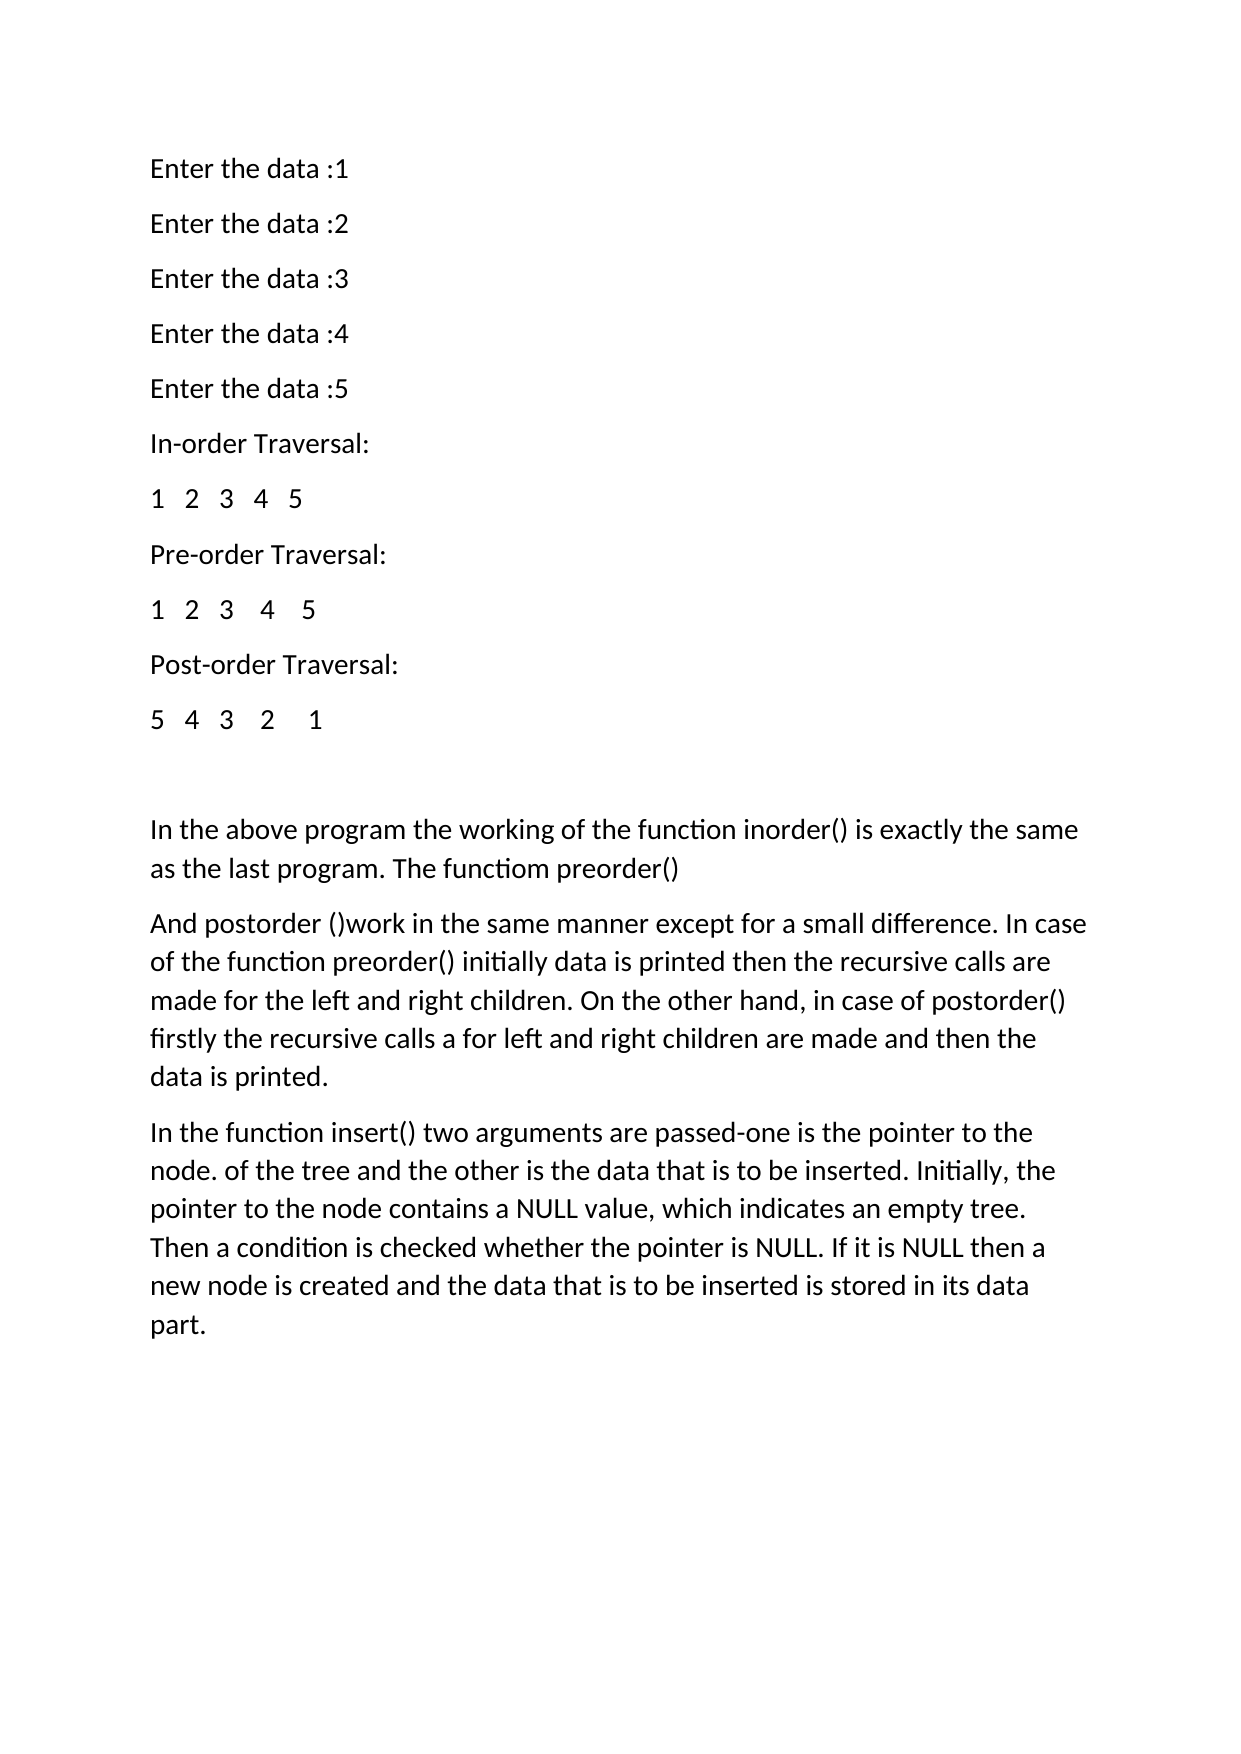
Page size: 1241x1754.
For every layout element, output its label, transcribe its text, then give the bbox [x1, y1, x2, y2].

text Enter the data :3 [150, 260, 1090, 296]
text 1 2 3 4 5 [150, 481, 1090, 516]
text And postorder ()work in the same manner except for a small difference. In case of the function preorder() initially data is printed then the recursive calls are made for the left and right children. On the other hand, in case of postorder() firstly the recursive calls a for left and right children are made and then the data is printed. [150, 905, 1090, 1094]
text Enter the data :4 [150, 315, 1090, 351]
text Pre-order Traversal: [150, 536, 1090, 571]
text Enter the data :1 [150, 150, 1090, 186]
text 5 4 3 2 1 [150, 701, 1090, 737]
text In the above program the working of the function inorder() is exactly the same as the last program. The functiom preorder() [150, 811, 1090, 885]
text Enter the data :5 [150, 370, 1090, 406]
text Enter the data :2 [150, 205, 1090, 241]
text In the function insert() two arguments are passed-one is the pointer to the node. of the tree and the other is the data that is to be inserted. Initially, the pointer to the node contains a NULL value, which indicates an empty tree. Then a condition is checked whether the pointer is NULL. If it is NULL then a new node is created and the data that is to be inserted is stored in its data part. [150, 1114, 1090, 1341]
text In-order Traversal: [150, 426, 1090, 461]
text Post-order Traversal: [150, 646, 1090, 682]
text 1 2 3 4 5 [150, 591, 1090, 626]
